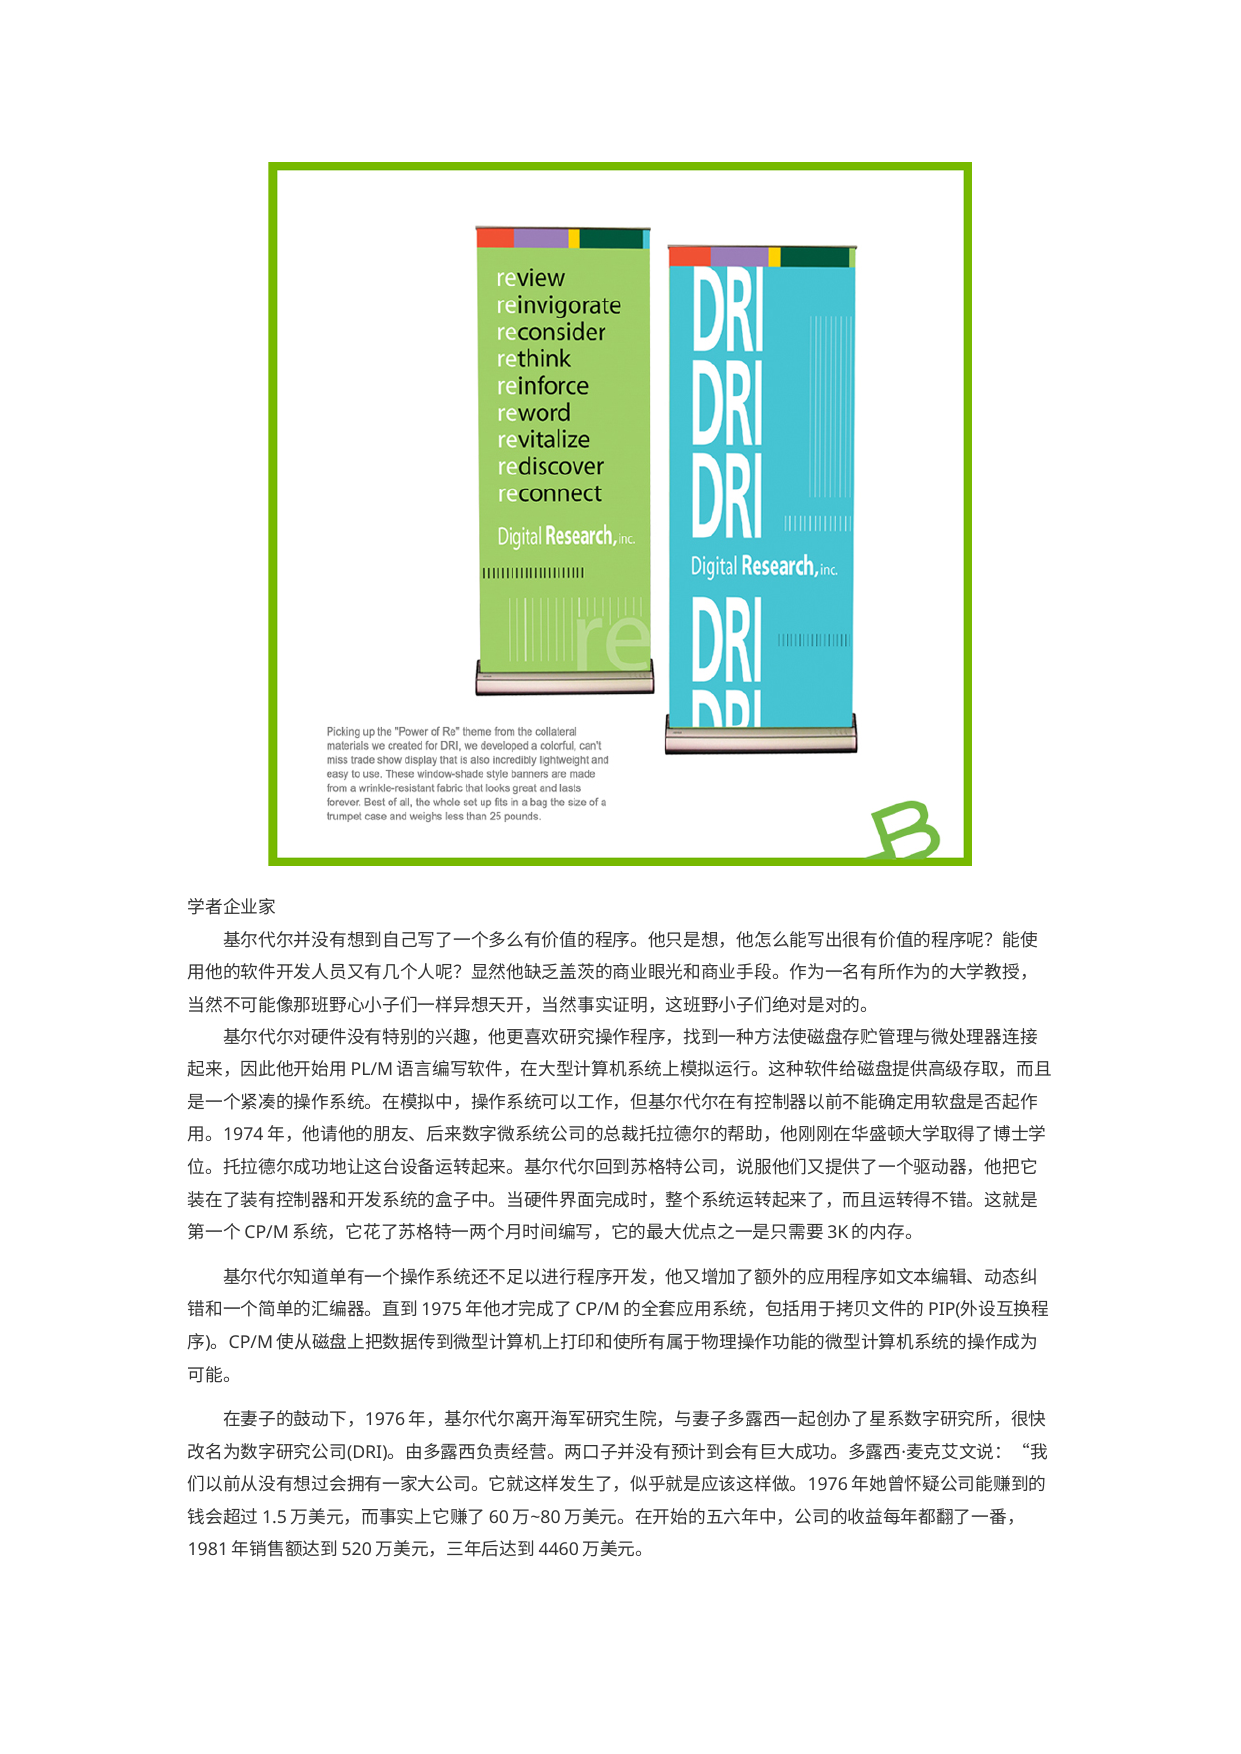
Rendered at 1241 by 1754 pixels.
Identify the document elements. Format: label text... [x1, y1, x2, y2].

picture [268, 162, 972, 866]
text 学者企业家 基尔代尔并没有想到自己写了一个多么有价值的程序。他只是想，他怎么能写出很有价值的程序呢？能使用他的软件开发人员又有几个人呢？显然他缺乏盖茨的商业眼光和商业手段。作为一名有所作为的大学教授，当然不可能像那班野心小子们一样异想天开，当然事实证明，这班野小子们绝对是对的。 [187, 889, 1053, 1019]
text 基尔代尔知道单有一个操作系统还不足以进行程序开发，他又增加了额外的应用程序如文本编辑、动态纠错和一个简单的汇编器。直到1975年他才完成了CP/M的全套应用系统，包括用于拷贝文件的PIP(外设互换程序)。CP/M使从磁盘上把数据传到微型计算机上打印和使所有属于物理操作功能的微型计算机系统的操作成为可能。 [187, 1259, 1053, 1389]
text 基尔代尔对硬件没有特别的兴趣，他更喜欢研究操作程序，找到一种方法使磁盘存贮管理与微处理器连接起来，因此他开始用PL/M语言编写软件，在大型计算机系统上模拟运行。这种软件给磁盘提供高级存取，而且是一个紧凑的操作系统。在模拟中，操作系统可以工作，但基尔代尔在有控制器以前不能确定用软盘是否起作用。1974年，他请他的朋友、后来数字微系统公司的总裁托拉德尔的帮助，他刚刚在华盛顿大学取得了博士学位。托拉德尔成功地让这台设备运转起来。基尔代尔回到苏格特公司，说服他们又提供了一个驱动器，他把它装在了装有控制器和开发系统的盒子中。当硬件界面完成时，整个系统运转起来了，而且运转得不错。这就是第一个CP/M系统，它花了苏格特一两个月时间编写，它的最大优点之一是只需要3K的内存。 [187, 1019, 1053, 1247]
text 在妻子的鼓动下，1976年，基尔代尔离开海军研究生院，与妻子多露西一起创办了星系数字研究所，很快改名为数字研究公司(DRI)。由多露西负责经营。两口子并没有预计到会有巨大成功。多露西·麦克艾文说：“我们以前从没有想过会拥有一家大公司。它就这样发生了，似乎就是应该这样做。1976年她曾怀疑公司能赚到的钱会超过1.5万美元，而事实上它赚了60万~80万美元。在开始的五六年中，公司的收益每年都翻了一番，1981年销售额达到520万美元，三年后达到4460万美元。 [187, 1402, 1053, 1564]
